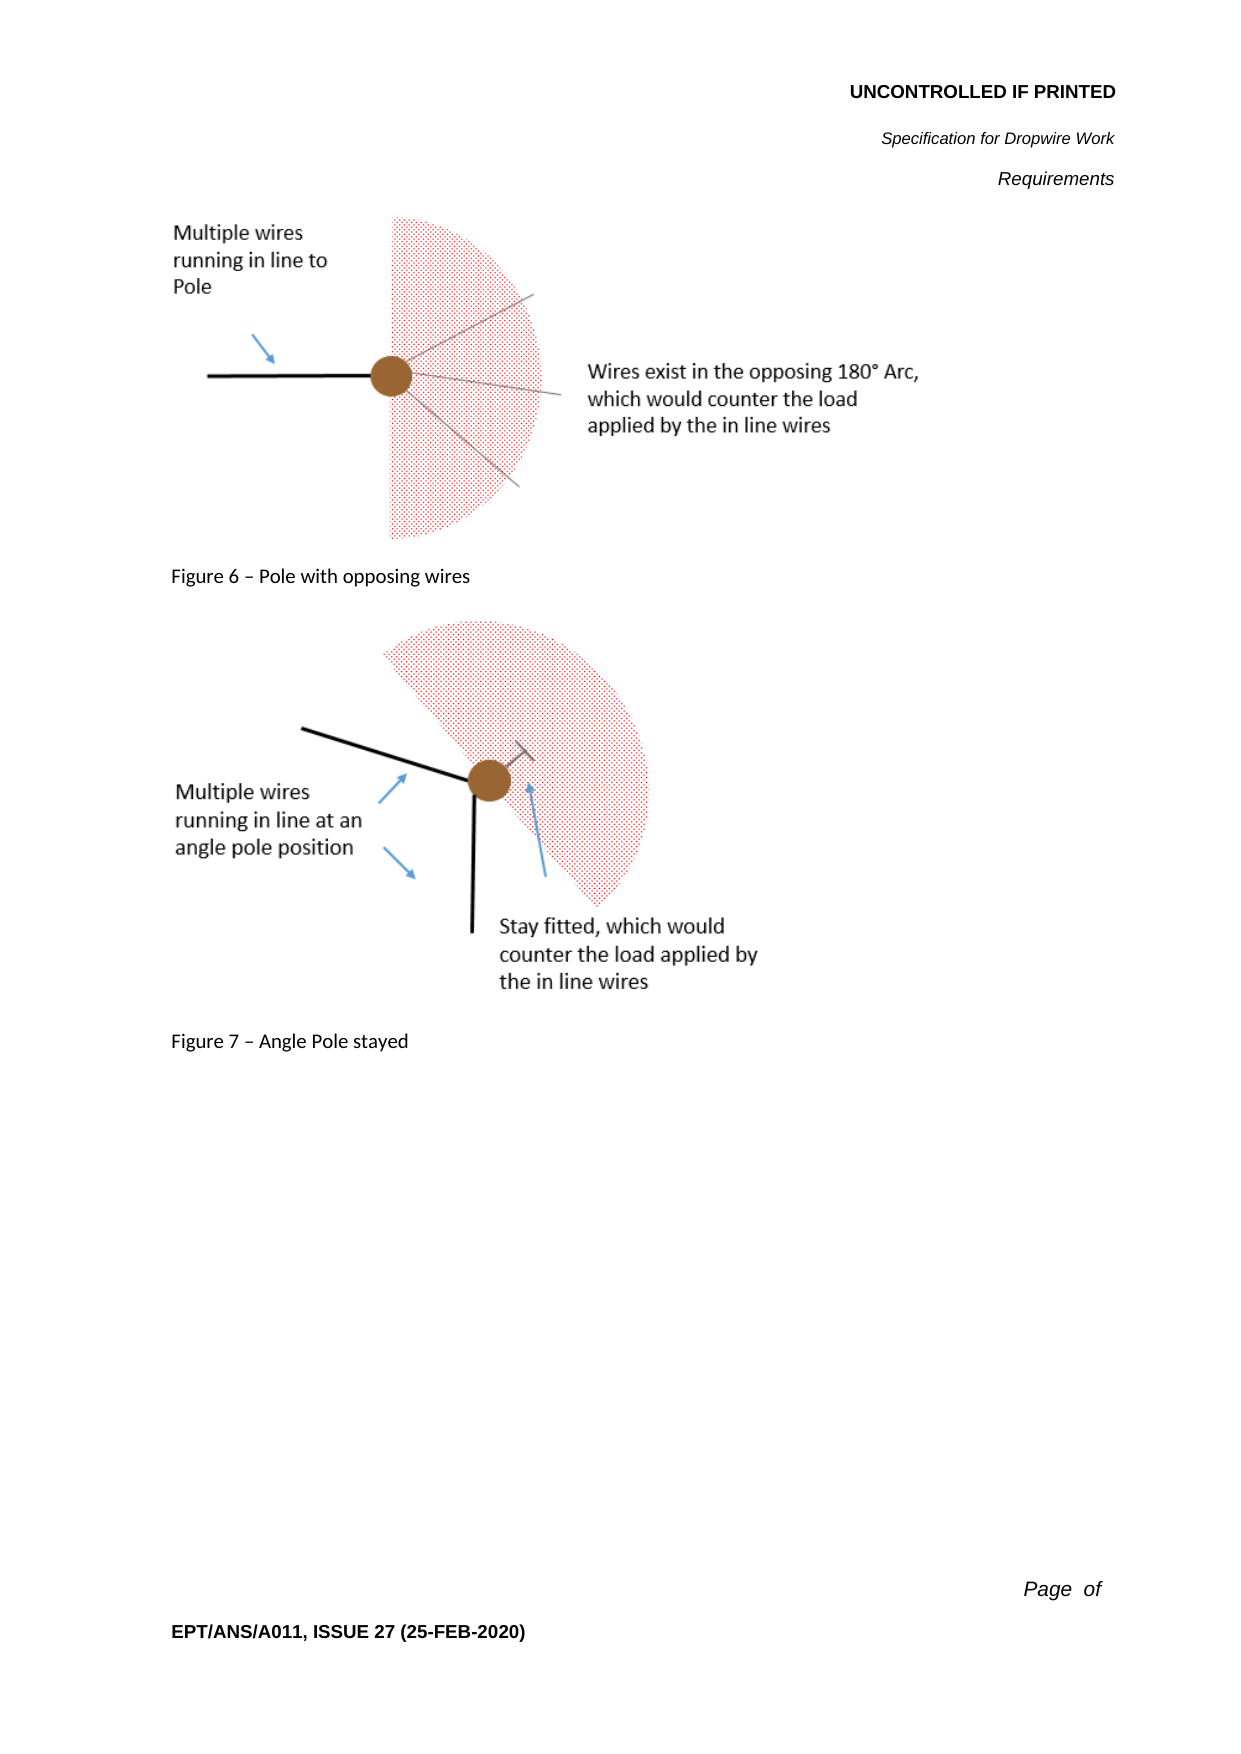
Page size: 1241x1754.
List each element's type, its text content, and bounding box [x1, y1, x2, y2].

text Figure 6 – Pole with opposing wires [171, 563, 1114, 588]
picture [171, 204, 926, 545]
picture [171, 607, 766, 1010]
text Figure 7 – Angle Pole stayed [171, 1028, 1114, 1054]
